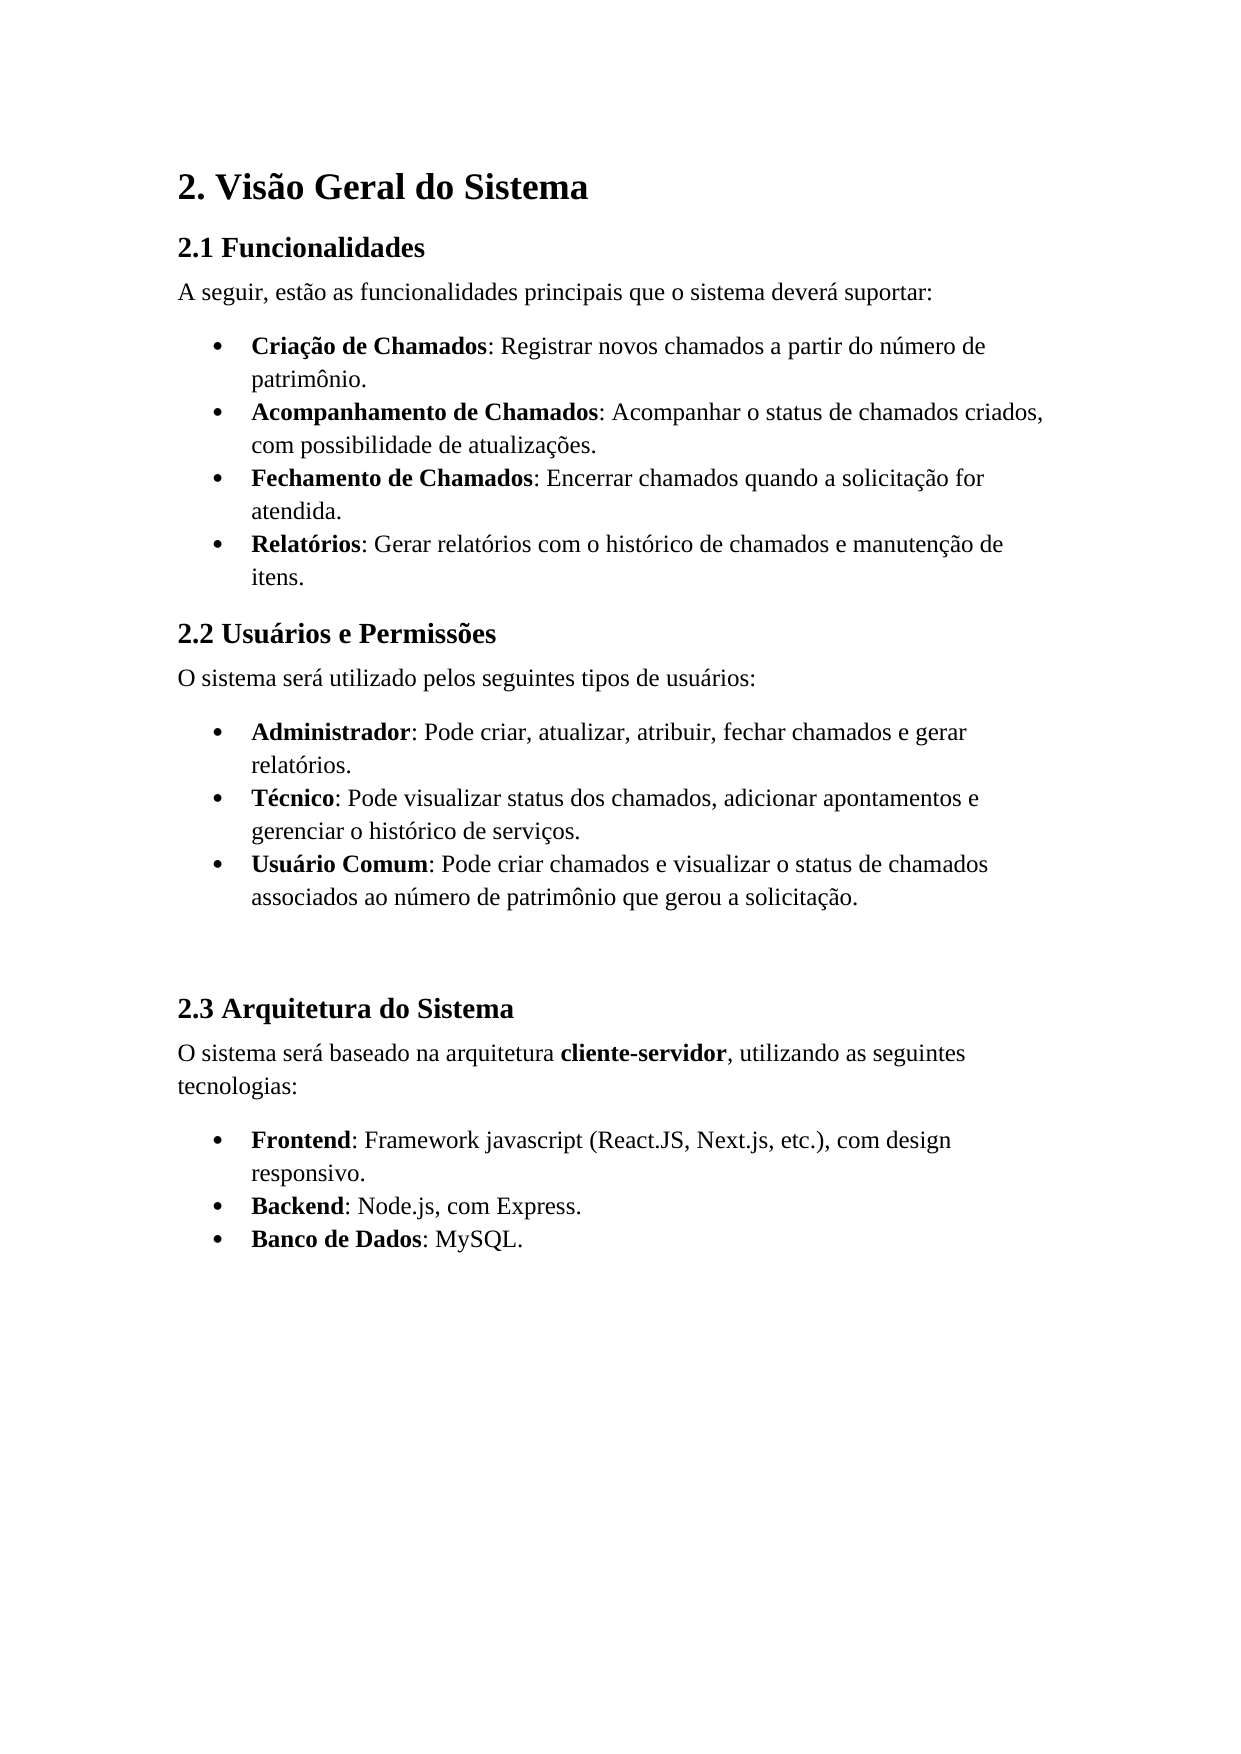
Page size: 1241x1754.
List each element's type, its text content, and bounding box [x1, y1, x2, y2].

subtitle 2.3 Arquitetura do Sistema [177, 991, 1063, 1025]
text O sistema será baseado na arquitetura cliente-servidor, utilizando as seguintes tecnologias: [177, 1038, 1063, 1100]
text O sistema será utilizado pelos seguintes tipos de usuários: [177, 663, 1063, 692]
list Usuário Comum: Pode criar chamados e visualizar o status de chamados associados ao número de patrimônio que gerou a solicitação. [213, 849, 1063, 911]
text A seguir, estão as funcionalidades principais que o sistema deverá suportar: [177, 277, 1063, 306]
list Banco de Dados: MySQL. [213, 1224, 1063, 1253]
subtitle 2. Visão Geral do Sistema [177, 164, 1063, 207]
list Administrador: Pode criar, atualizar, atribuir, fechar chamados e gerar relatórios. [213, 717, 1063, 779]
list Fechamento de Chamados: Encerrar chamados quando a solicitação for atendida. [213, 463, 1063, 525]
subtitle 2.2 Usuários e Permissões [177, 616, 1063, 650]
list Técnico: Pode visualizar status dos chamados, adicionar apontamentos e gerenciar o histórico de serviços. [213, 783, 1063, 845]
list Frontend: Framework javascript (React.JS, Next.js, etc.), com design responsivo. [213, 1125, 1063, 1187]
list Acompanhamento de Chamados: Acompanhar o status de chamados criados, com possibilidade de atualizações. [213, 397, 1063, 459]
list Backend: Node.js, com Express. [213, 1191, 1063, 1220]
list Relatórios: Gerar relatórios com o histórico de chamados e manutenção de itens. [213, 529, 1063, 591]
subtitle 2.1 Funcionalidades [177, 231, 1063, 264]
list Criação de Chamados: Registrar novos chamados a partir do número de patrimônio. [213, 331, 1063, 393]
